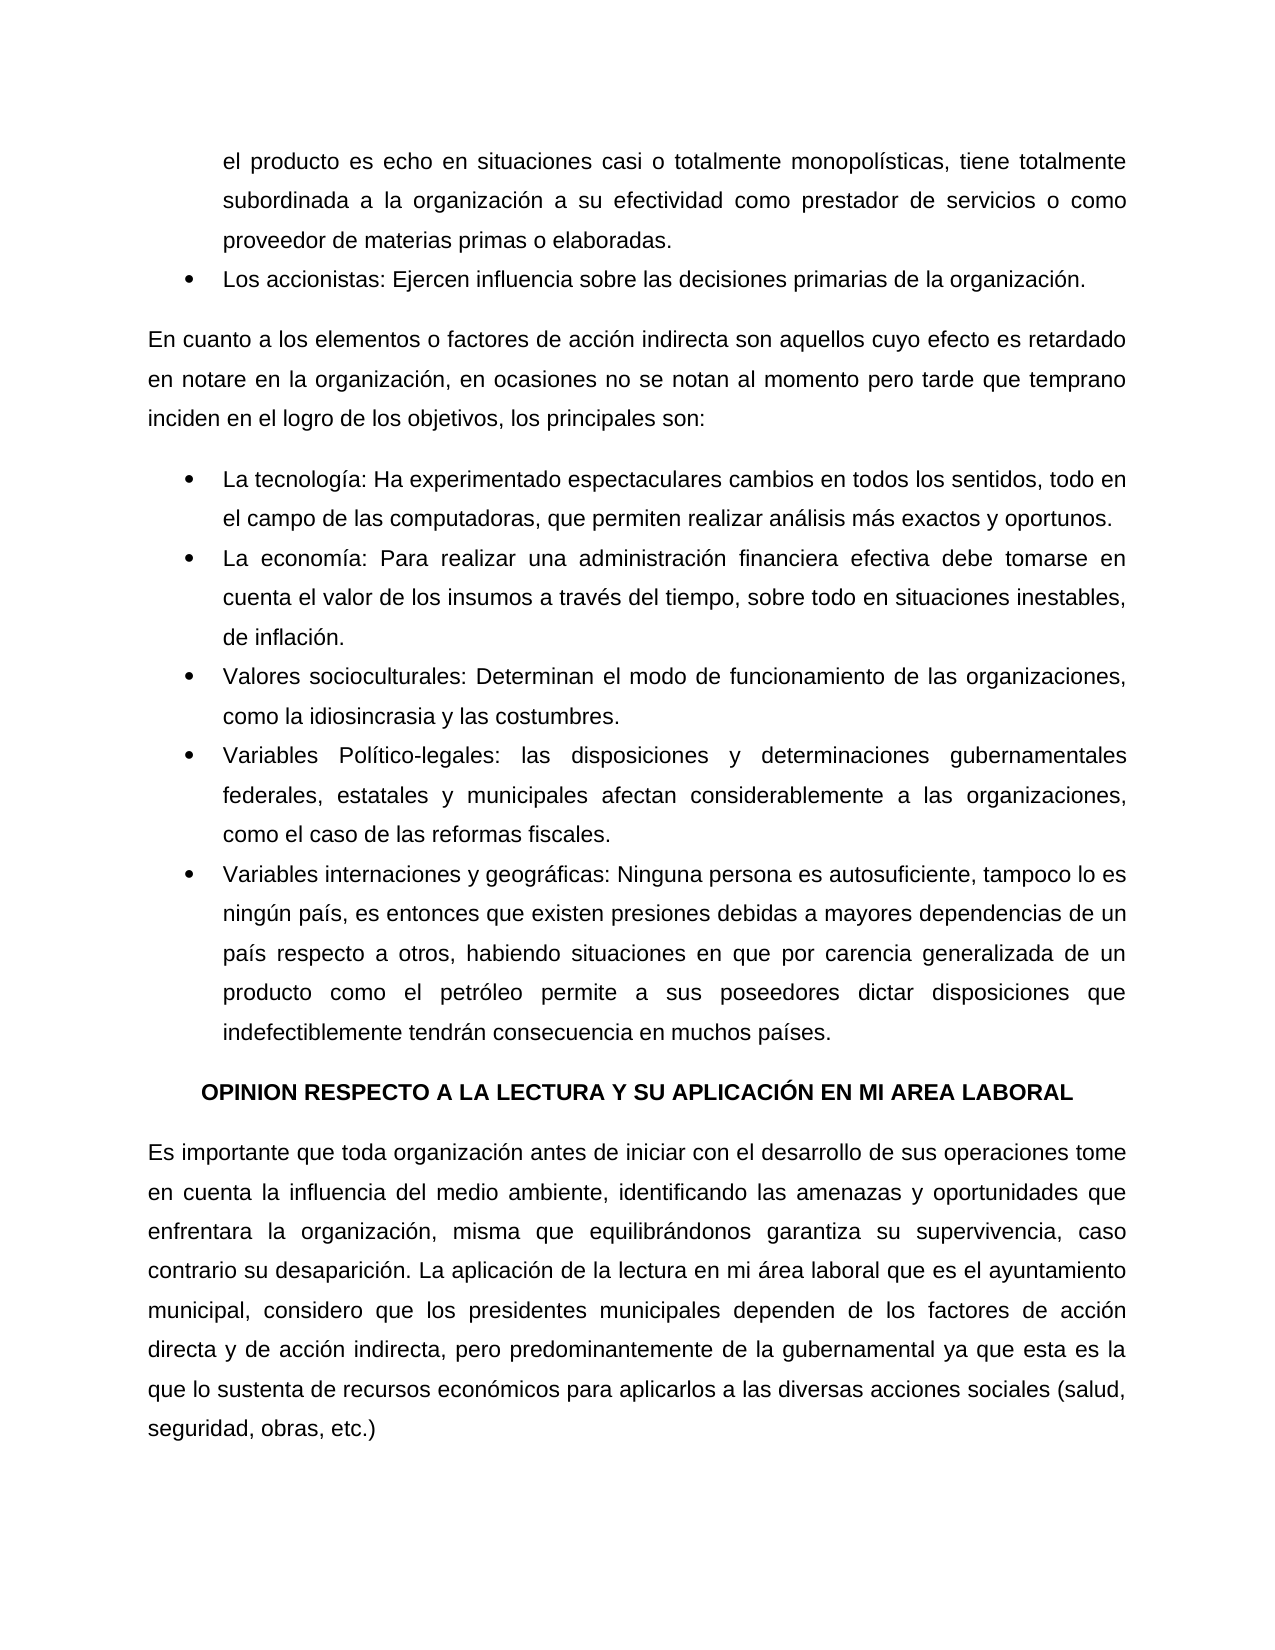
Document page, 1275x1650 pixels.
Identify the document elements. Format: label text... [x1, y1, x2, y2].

list La tecnología: Ha experimentado espectaculares cambios en todos los sentidos, todo en el campo de las computadoras, que permiten realizar análisis más exactos y oportunos. [185, 466, 1127, 532]
text Es importante que toda organización antes de iniciar con el desarrollo de sus operaciones tome en cuenta la influencia del medio ambiente, identificando las amenazas y oportunidades que enfrentara la organización, misma que equilibrándonos garantiza su supervivencia, caso contrario su desaparición. La aplicación de la lectura en mi área laboral que es el ayuntamiento municipal, considero que los presidentes municipales dependen de los factores de acción directa y de acción indirecta, pero predominantemente de la gubernamental ya que esta es la que lo sustenta de recursos económicos para aplicarlos a las diversas acciones sociales (salud, seguridad, obras, etc.) [148, 1139, 1127, 1442]
text OPINION RESPECTO A LA LECTURA Y SU APLICACIÓN EN MI AREA LABORAL [148, 1079, 1127, 1105]
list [185, 148, 1127, 253]
list Variables internaciones y geográficas: Ninguna persona es autosuficiente, tampoco lo es ningún país, es entonces que existen presiones debidas a mayores dependencias de un país respecto a otros, habiendo situaciones en que por carencia generalizada de un producto como el petróleo permite a sus poseedores dictar disposiciones que indefectiblemente tendrán consecuencia en muchos países. [185, 861, 1127, 1045]
list Valores socioculturales: Determinan el modo de funcionamiento de las organizaciones, como la idiosincrasia y las costumbres. [185, 663, 1127, 729]
text En cuanto a los elementos o factores de acción indirecta son aquellos cuyo efecto es retardado en notare en la organización, en ocasiones no se notan al momento pero tarde que temprano inciden en el logro de los objetivos, los principales son: [148, 326, 1127, 432]
list Variables Político-legales: las disposiciones y determinaciones gubernamentales federales, estatales y municipales afectan considerablemente a las organizaciones, como el caso de las reformas fiscales. [185, 742, 1127, 847]
list Los accionistas: Ejercen influencia sobre las decisiones primarias de la organización. [185, 266, 1127, 292]
list La economía: Para realizar una administración financiera efectiva debe tomarse en cuenta el valor de los insumos a través del tiempo, sobre todo en situaciones inestables, de inflación. [185, 545, 1127, 650]
